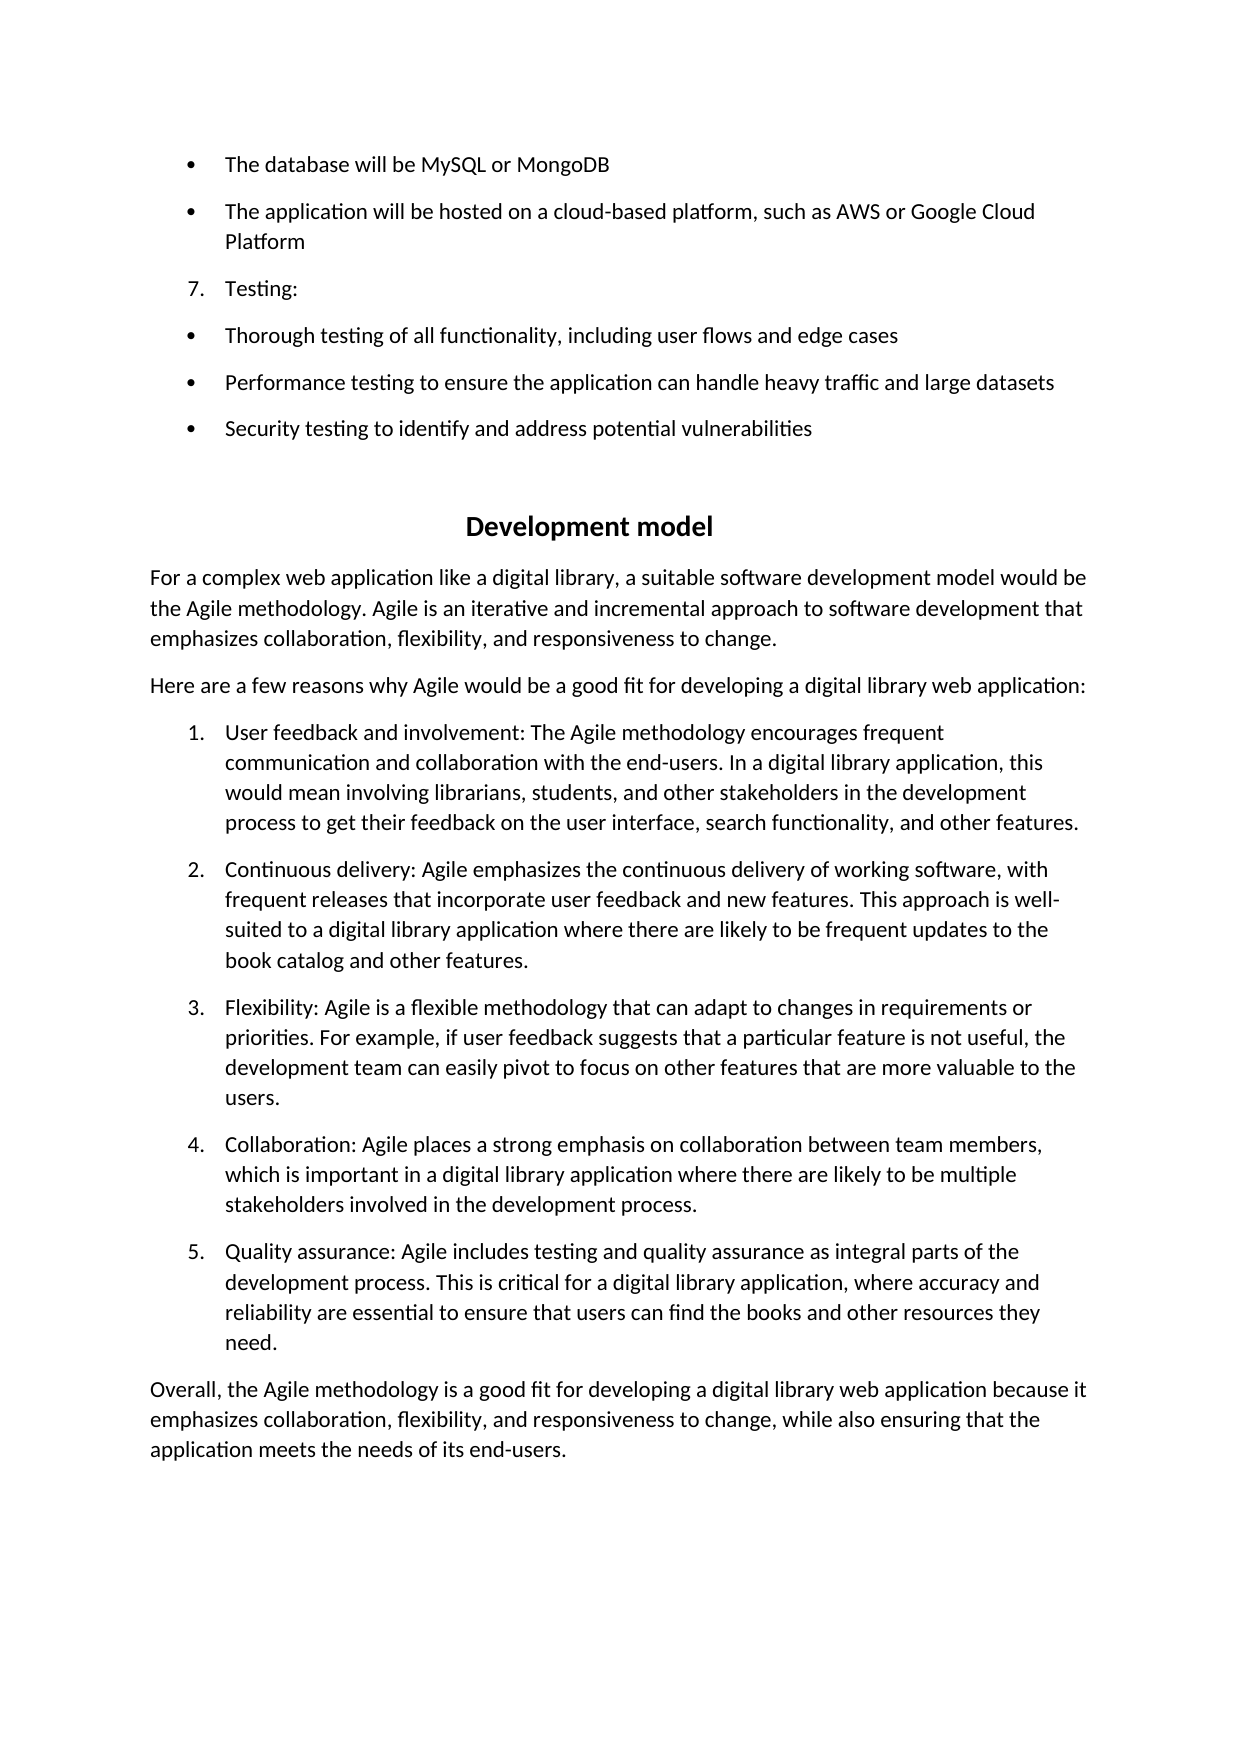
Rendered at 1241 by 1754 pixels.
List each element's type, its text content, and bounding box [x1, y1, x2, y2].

list Collaboration: Agile places a strong emphasis on collaboration between team members, which is important in a digital library application where there are likely to be multiple stakeholders involved in the development process. [187, 1130, 1090, 1218]
list The application will be hosted on a cloud-based platform, such as AWS or Google Cloud Platform [187, 197, 1090, 255]
list Thorough testing of all functionality, including user flows and edge cases [187, 321, 1090, 349]
text Development model [150, 508, 1090, 544]
list Quality assurance: Agile includes testing and quality assurance as integral parts of the development process. This is critical for a digital library application, where accuracy and reliability are essential to ensure that users can find the books and other resources they need. [187, 1237, 1090, 1356]
text Here are a few reasons why Agile would be a good fit for developing a digital library web application: [150, 671, 1090, 699]
list Testing: [187, 274, 1090, 302]
list Security testing to identify and address potential vulnerabilities [187, 414, 1090, 443]
text Overall, the Agile methodology is a good fit for developing a digital library web application because it emphasizes collaboration, flexibility, and responsiveness to change, while also ensuring that the application meets the needs of its end-users. [150, 1375, 1090, 1463]
list The database will be MySQL or MongoDB [187, 150, 1090, 178]
list Continuous delivery: Agile emphasizes the continuous delivery of working software, with frequent releases that incorporate user feedback and new features. This approach is well-suited to a digital library application where there are likely to be frequent updates to the book catalog and other features. [187, 855, 1090, 974]
list User feedback and involvement: The Agile methodology encourages frequent communication and collaboration with the end-users. In a digital library application, this would mean involving librarians, students, and other stakeholders in the development process to get their feedback on the user interface, search functionality, and other features. [187, 718, 1090, 836]
list Flexibility: Agile is a flexible methodology that can adapt to changes in requirements or priorities. For example, if user feedback suggests that a particular feature is not useful, the development team can easily pivot to focus on other features that are more valuable to the users. [187, 993, 1090, 1111]
text For a complex web application like a digital library, a suitable software development model would be the Agile methodology. Agile is an iterative and incremental approach to software development that emphasizes collaboration, flexibility, and responsiveness to change. [150, 563, 1090, 652]
list Performance testing to ensure the application can handle heavy traffic and large datasets [187, 368, 1090, 396]
